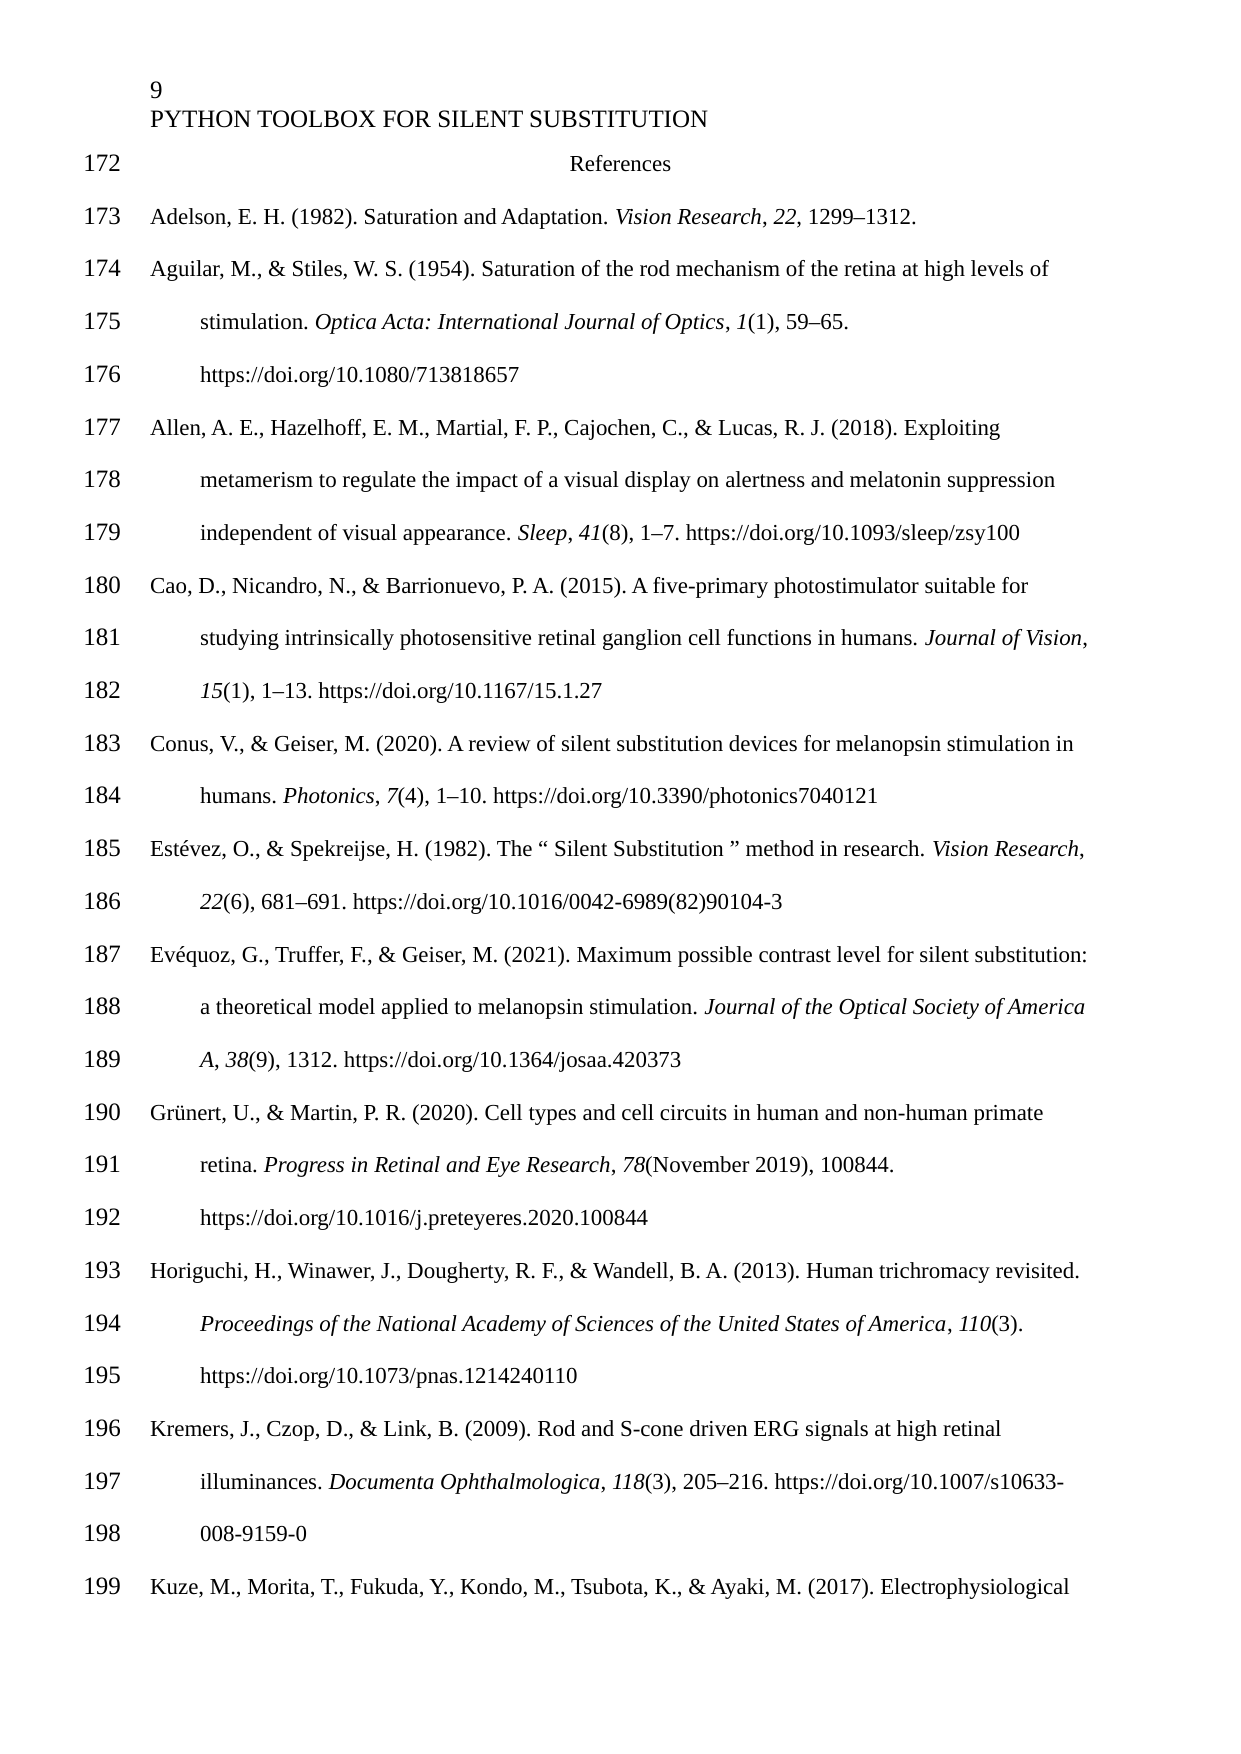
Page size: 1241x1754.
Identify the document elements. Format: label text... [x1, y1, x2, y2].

text Horiguchi, H., Winawer, J., Dougherty, R. F., & Wandell, B. A. (2013). Human trichromacy revisited. Proceedings of the National Academy of Sciences of the United States of America, 110(3). https://doi.org/10.1073/pnas.1214240110 [150, 1257, 1090, 1389]
text Aguilar, M., & Stiles, W. S. (1954). Saturation of the rod mechanism of the retina at high levels of stimulation. Optica Acta: International Journal of Optics, 1(1), 59–65. https://doi.org/10.1080/713818657 [150, 255, 1090, 387]
text Estévez, O., & Spekreijse, H. (1982). The “ Silent Substitution ” method in research. Vision Research, 22(6), 681–691. https://doi.org/10.1016/0042-6989(82)90104-3 [150, 835, 1090, 914]
text Grünert, U., & Martin, P. R. (2020). Cell types and cell circuits in human and non-human primate retina. Progress in Retinal and Eye Research, 78(November 2019), 100844. https://doi.org/10.1016/j.preteyeres.2020.100844 [150, 1099, 1090, 1231]
text Evéquoz, G., Truffer, F., & Geiser, M. (2021). Maximum possible contrast level for silent substitution: a theoretical model applied to melanopsin stimulation. Journal of the Optical Society of America A, 38(9), 1312. https://doi.org/10.1364/josaa.420373 [150, 941, 1090, 1072]
text Conus, V., & Geiser, M. (2020). A review of silent substitution devices for melanopsin stimulation in humans. Photonics, 7(4), 1–10. https://doi.org/10.3390/photonics7040121 [150, 730, 1090, 809]
text Adelson, E. H. (1982). Saturation and Adaptation. Vision Research, 22, 1299–1312. [150, 203, 1090, 229]
text Cao, D., Nicandro, N., & Barrionuevo, P. A. (2015). A five-primary photostimulator suitable for studying intrinsically photosensitive retinal ganglion cell functions in humans. Journal of Vision, 15(1), 1–13. https://doi.org/10.1167/15.1.27 [150, 572, 1090, 703]
text Allen, A. E., Hazelhoff, E. M., Martial, F. P., Cajochen, C., & Lucas, R. J. (2018). Exploiting metamerism to regulate the impact of a visual display on alertness and melatonin suppression independent of visual appearance. Sleep, 41(8), 1–7. https://doi.org/10.1093/sleep/zsy100 [150, 413, 1090, 545]
text References [150, 150, 1090, 176]
text Kremers, J., Czop, D., & Link, B. (2009). Rod and S-cone driven ERG signals at high retinal illuminances. Documenta Ophthalmologica, 118(3), 205–216. https://doi.org/10.1007/s10633-008-9159-0 [150, 1415, 1090, 1547]
